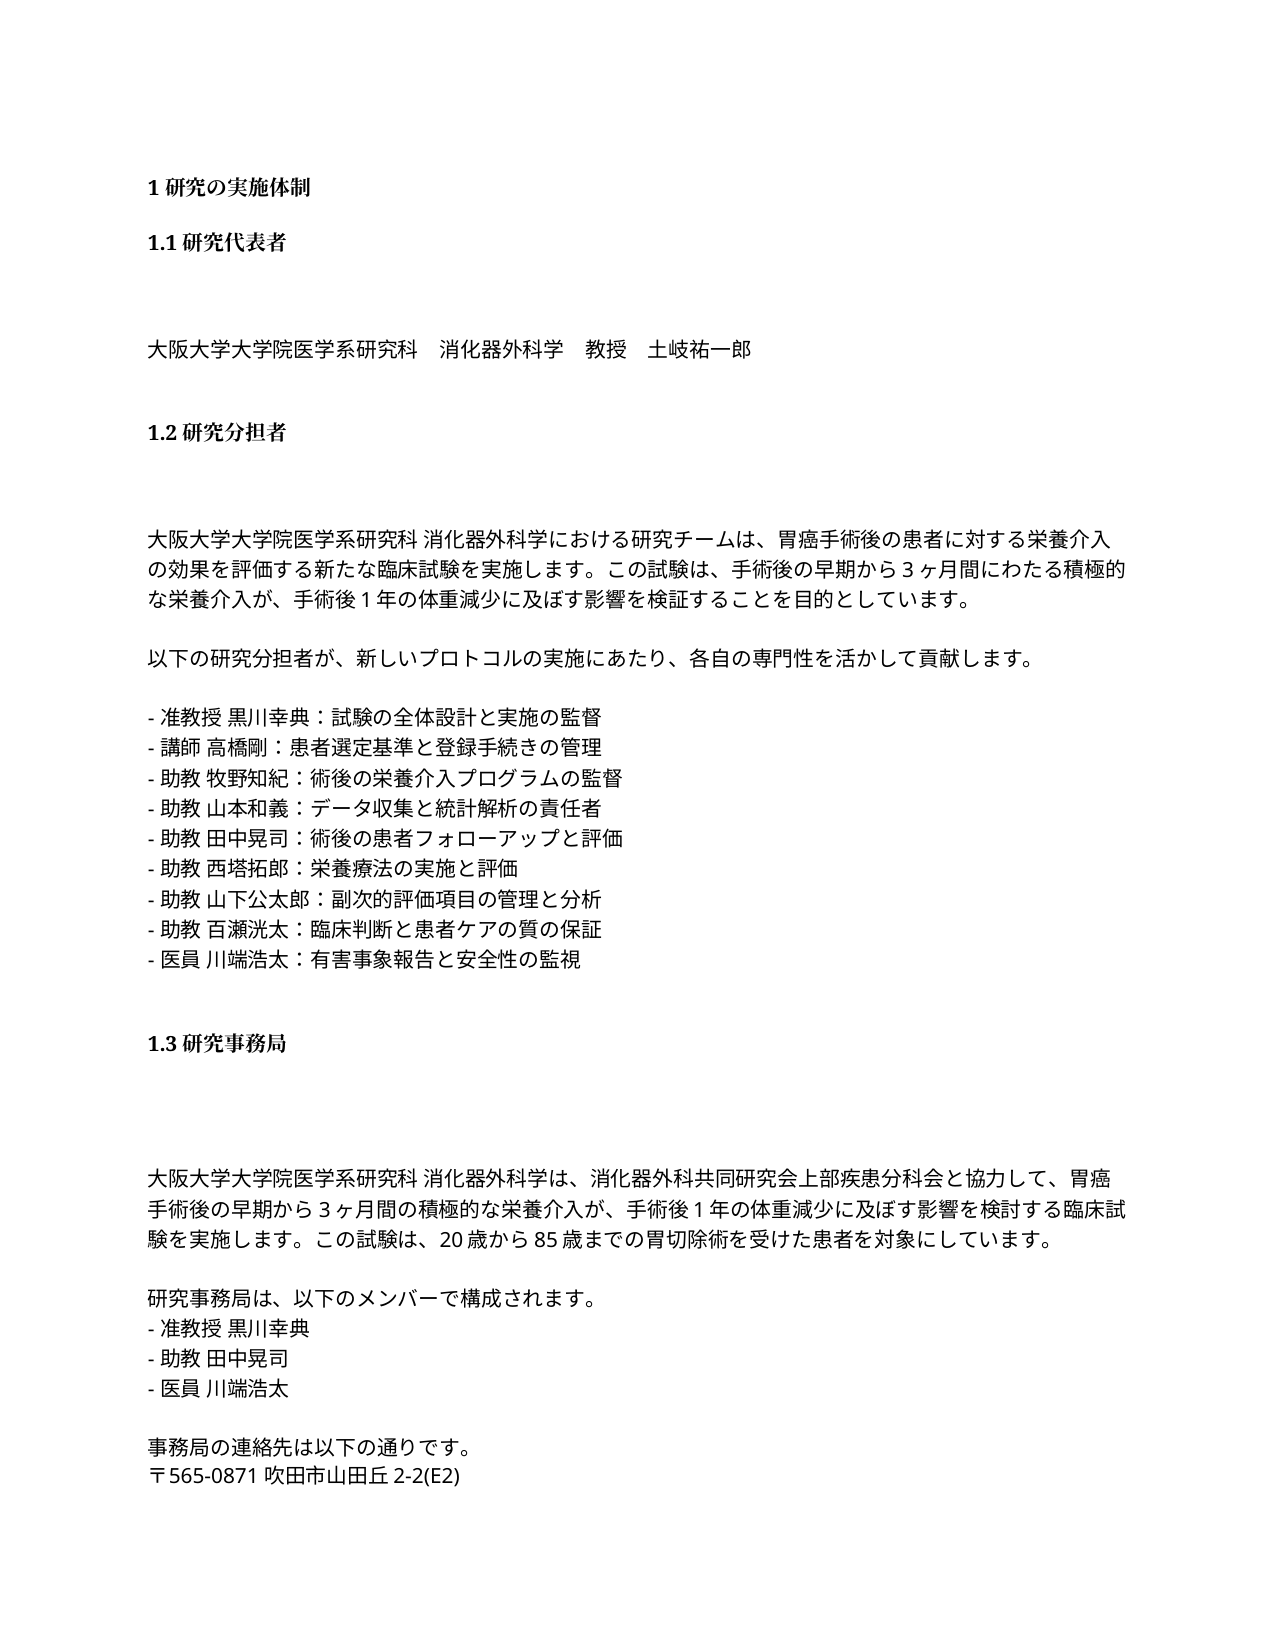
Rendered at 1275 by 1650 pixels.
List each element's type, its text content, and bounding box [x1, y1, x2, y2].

text - 助教 田中晃司 [148, 1342, 1127, 1373]
text 研究事務局は、以下のメンバーで構成されます。 [148, 1282, 1127, 1312]
subtitle 研究代表者 [148, 228, 1127, 257]
text 以下の研究分担者が、新しいプロトコルの実施にあたり、各自の専門性を活かして貢献します。 [148, 642, 1127, 673]
text 大阪大学大学院医学系研究科 消化器外科学は、消化器外科共同研究会上部疾患分科会と協力して、胃癌手術後の早期から3ヶ月間の積極的な栄養介入が、手術後1年の体重減少に及ぼす影響を検討する臨床試験を実施します。この試験は、20歳から85歳までの胃切除術を受けた患者を対象にしています。 [148, 1163, 1127, 1253]
subtitle 研究事務局 [148, 1029, 1127, 1058]
text 大阪大学大学院医学系研究科 消化器外科学における研究チームは、胃癌手術後の患者に対する栄養介入の効果を評価する新たな臨床試験を実施します。この試験は、手術後の早期から3ヶ月間にわたる積極的な栄養介入が、手術後1年の体重減少に及ぼす影響を検証することを目的としています。 [148, 523, 1127, 614]
text 〒565-0871 吹田市山田丘2-2(E2) [148, 1462, 1127, 1490]
subtitle 研究分担者 [148, 418, 1127, 447]
text 事務局の連絡先は以下の通りです。 [148, 1431, 1127, 1462]
text - 助教 西塔拓郎：栄養療法の実施と評価 [148, 853, 1127, 883]
text - 医員 川端浩太 [148, 1373, 1127, 1403]
text - 助教 山本和義：データ収集と統計解析の責任者 [148, 792, 1127, 822]
text - 助教 田中晃司：術後の患者フォローアップと評価 [148, 822, 1127, 853]
text 大阪大学大学院医学系研究科 消化器外科学 教授 土岐祐一郎 [148, 333, 1127, 363]
text - 准教授 黒川幸典：試験の全体設計と実施の監督 [148, 701, 1127, 731]
text - 助教 百瀬洸太：臨床判断と患者ケアの質の保証 [148, 913, 1127, 944]
text - 医員 川端浩太：有害事象報告と安全性の監視 [148, 944, 1127, 974]
text - 講師 高橋剛：患者選定基準と登録手続きの管理 [148, 731, 1127, 762]
text - 助教 牧野知紀：術後の栄養介入プログラムの監督 [148, 762, 1127, 792]
text - 准教授 黒川幸典 [148, 1312, 1127, 1342]
text - 助教 山下公太郎：副次的評価項目の管理と分析 [148, 883, 1127, 913]
subtitle 研究の実施体制 [148, 173, 1127, 201]
